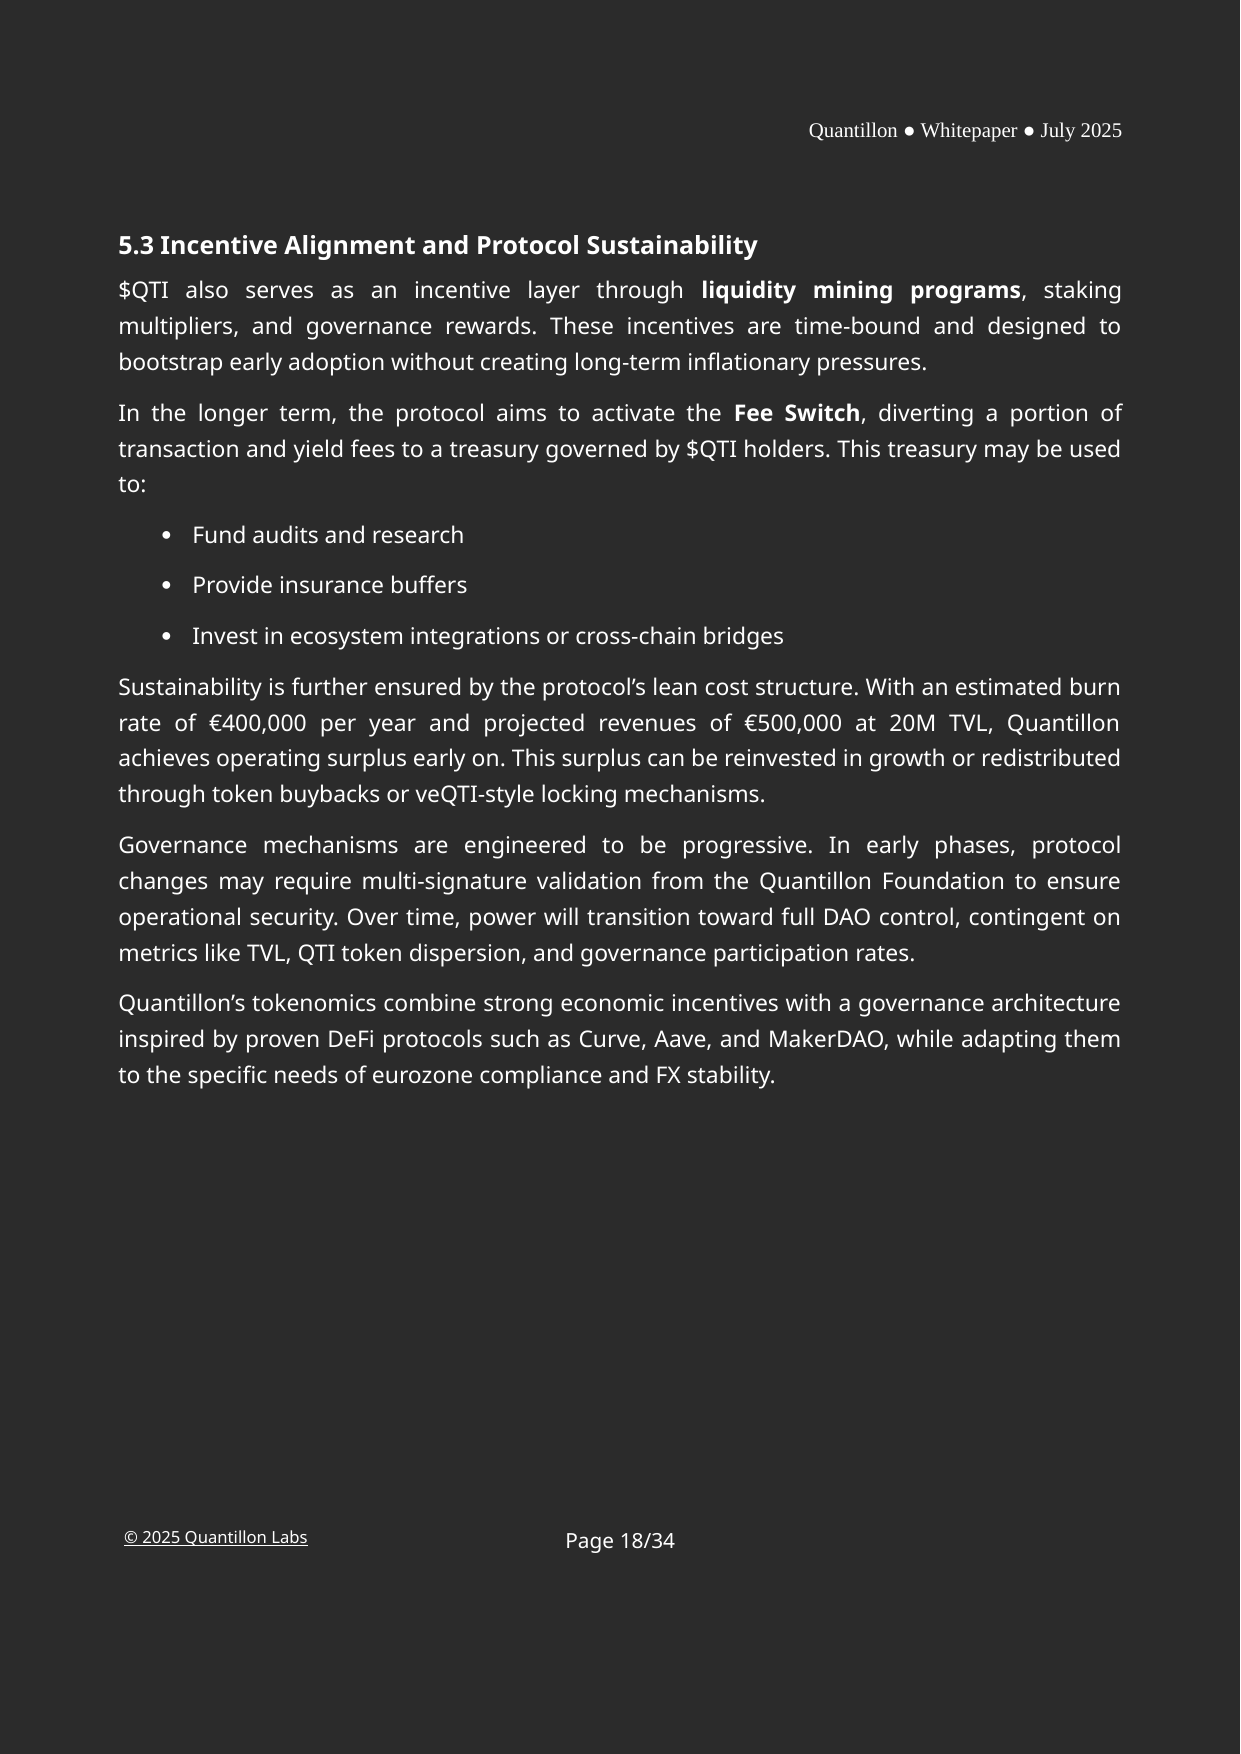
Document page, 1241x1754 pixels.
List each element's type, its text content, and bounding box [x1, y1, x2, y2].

text Quantillon’s tokenomics combine strong economic incentives with a governance architecture inspired by proven DeFi protocols such as Curve, Aave, and MakerDAO, while adapting them to the specific needs of eurozone compliance and FX stability. [118, 987, 1122, 1090]
list Fund audits and research [162, 519, 1122, 550]
list Invest in ecosystem integrations or cross-chain bridges [162, 620, 1122, 651]
text In the longer term, the protocol aims to activate the Fee Switch, diverting a portion of transaction and yield fees to a treasury governed by $QTI holders. This treasury may be used to: [118, 397, 1122, 500]
subtitle 5.3 Incentive Alignment and Protocol Sustainability [118, 228, 1122, 262]
text $QTI also serves as an incentive layer through liquidity mining programs, staking multipliers, and governance rewards. These incentives are time-bound and designed to bootstrap early adoption without creating long-term inflationary pressures. [118, 274, 1122, 377]
text Sustainability is further ensured by the protocol’s lean cost structure. With an estimated burn rate of €400,000 per year and projected revenues of €500,000 at 20M TVL, Quantillon achieves operating surplus early on. This surplus can be reinvested in growth or redistributed through token buybacks or veQTI-style locking mechanisms. [118, 671, 1122, 809]
list Provide insurance buffers [162, 569, 1122, 601]
text Governance mechanisms are engineered to be progressive. In early phases, protocol changes may require multi-signature validation from the Quantillon Foundation to ensure operational security. Over time, power will transition toward full DAO control, contingent on metrics like TVL, QTI token dispersion, and governance participation rates. [118, 829, 1122, 968]
